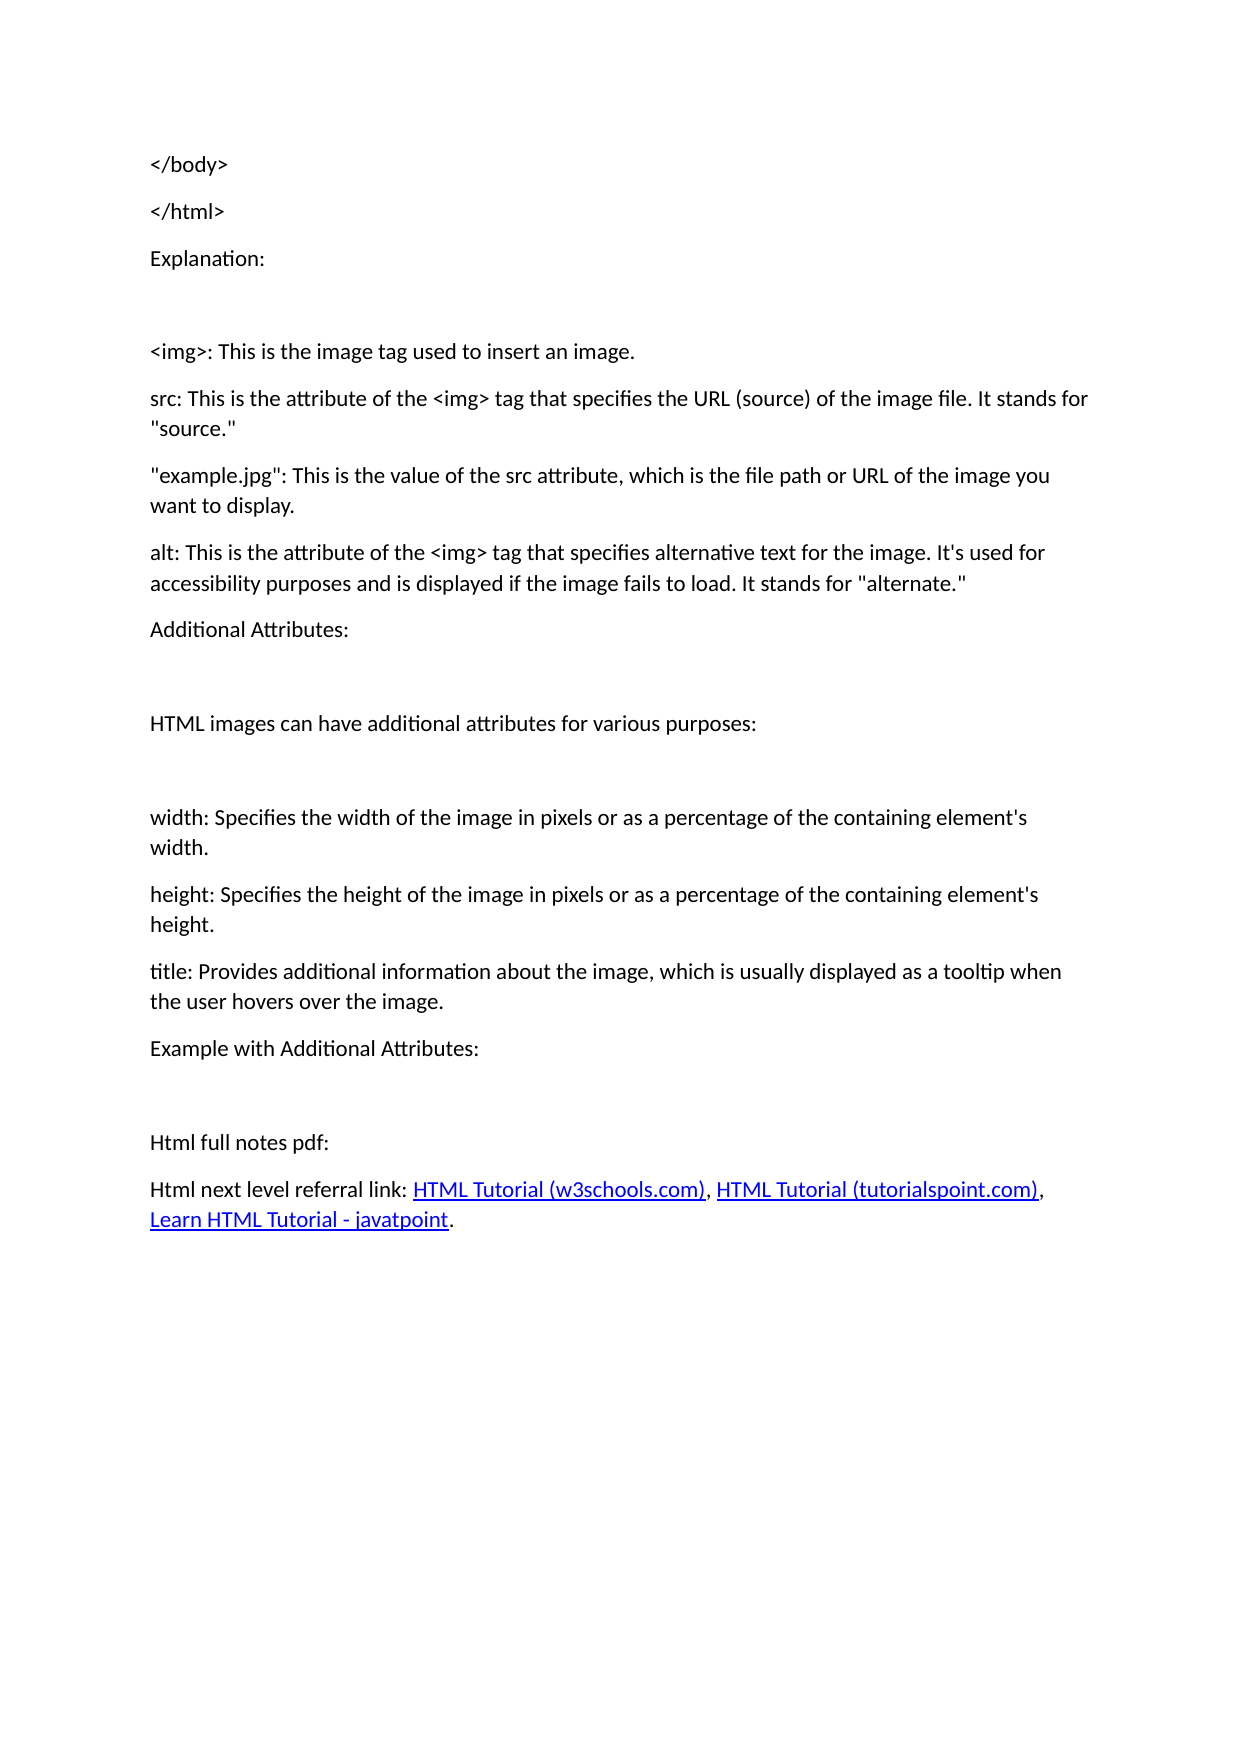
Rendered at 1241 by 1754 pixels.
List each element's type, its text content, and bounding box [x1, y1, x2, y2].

text height: Specifies the height of the image in pixels or as a percentage of the containing element's height. [150, 880, 1090, 938]
text </body> [150, 150, 1090, 178]
text src: This is the attribute of the <img> tag that specifies the URL (source) of the image file. It stands for "source." [150, 384, 1090, 443]
text Html next level referral link: HTML Tutorial (w3schools.com), HTML Tutorial (tutorialspoint.com), Learn HTML Tutorial - javatpoint. [150, 1175, 1090, 1233]
text "example.jpg": This is the value of the src attribute, which is the file path or URL of the image you want to display. [150, 461, 1090, 520]
text <img>: This is the image tag used to insert an image. [150, 337, 1090, 366]
text Example with Additional Attributes: [150, 1034, 1090, 1062]
text width: Specifies the width of the image in pixels or as a percentage of the containing element's width. [150, 803, 1090, 861]
text </html> [150, 197, 1090, 225]
text Html full notes pdf: [150, 1128, 1090, 1156]
text title: Provides additional information about the image, which is usually displayed as a tooltip when the user hovers over the image. [150, 957, 1090, 1016]
text HTML images can have additional attributes for various purposes: [150, 709, 1090, 737]
text Explanation: [150, 244, 1090, 272]
text alt: This is the attribute of the <img> tag that specifies alternative text for the image. It's used for accessibility purposes and is displayed if the image fails to load. It stands for "alternate." [150, 538, 1090, 597]
text Additional Attributes: [150, 616, 1090, 644]
